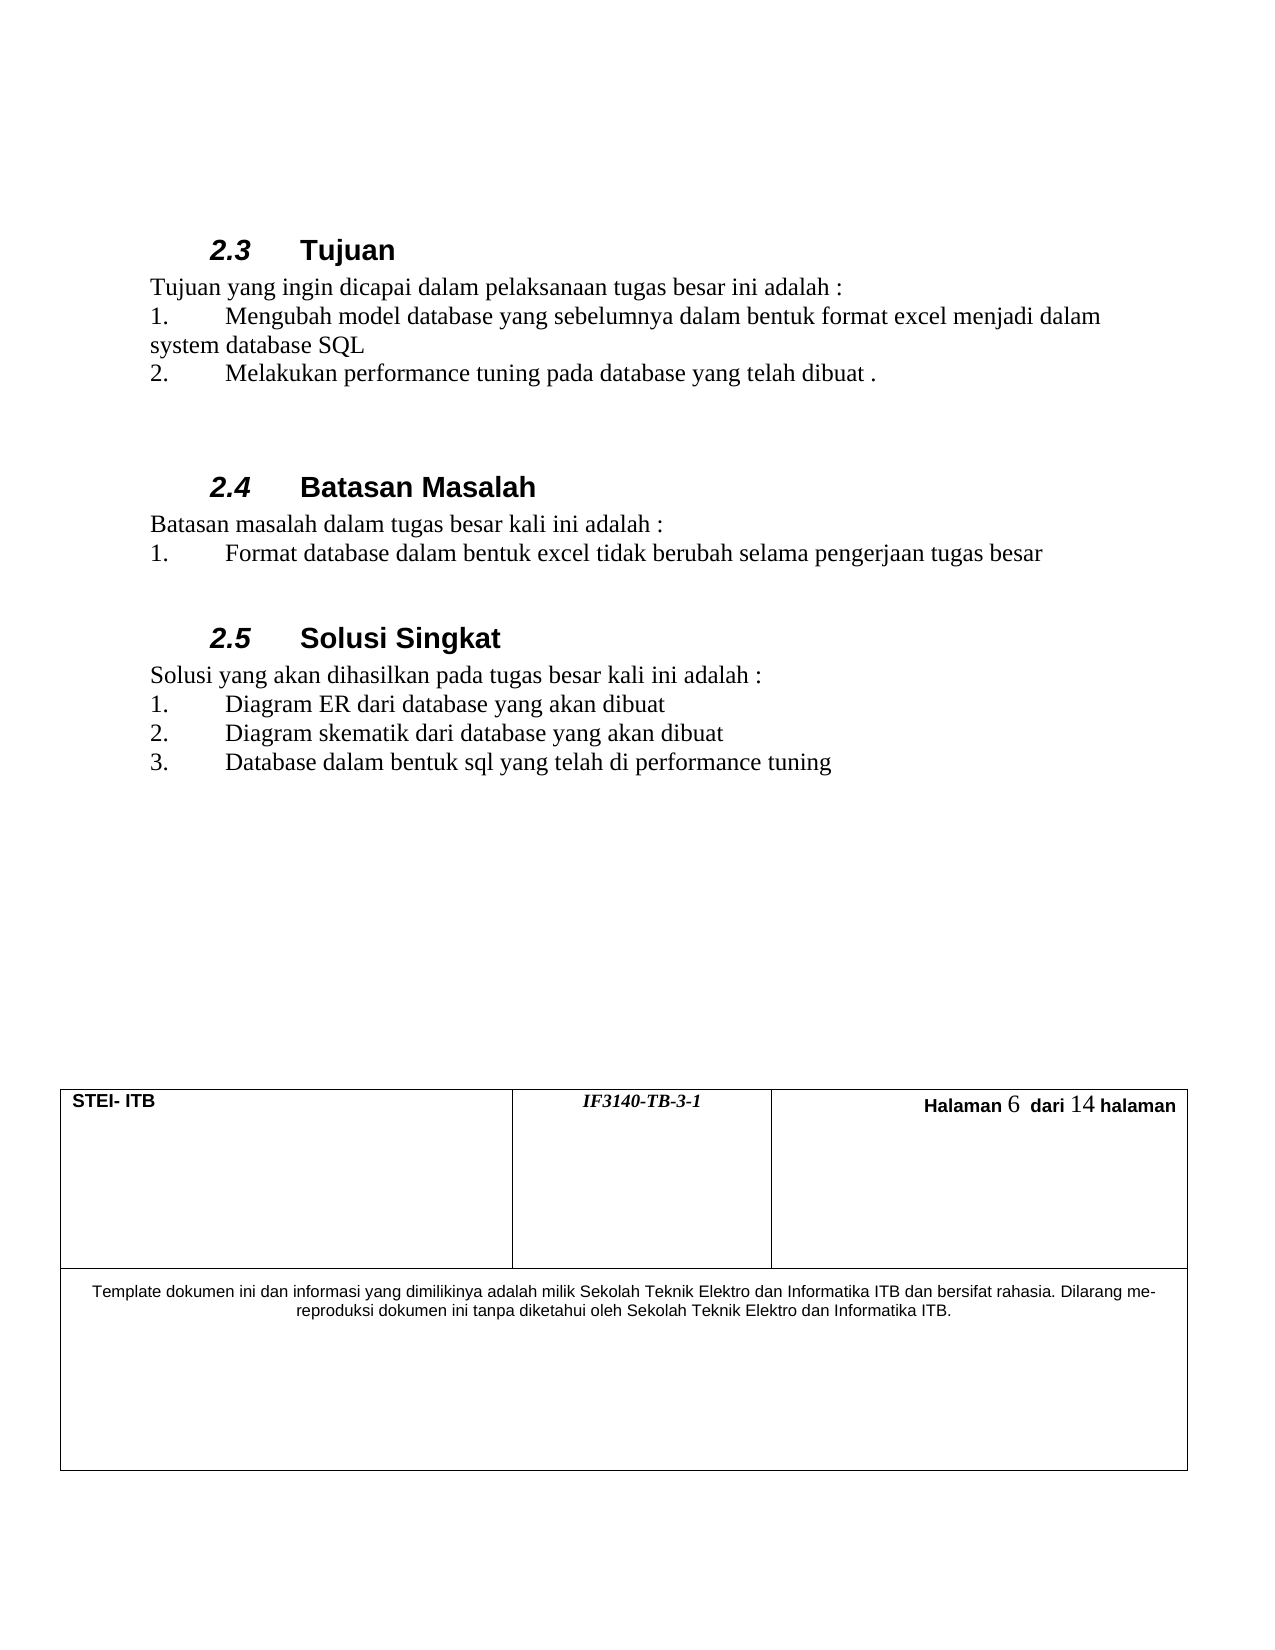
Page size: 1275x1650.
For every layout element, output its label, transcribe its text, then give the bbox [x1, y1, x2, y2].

subtitle Solusi Singkat [210, 621, 1125, 654]
text 3. Database dalam bentuk sql yang telah di performance tuning [150, 747, 1125, 776]
text 2. Diagram skematik dari database yang akan dibuat [150, 718, 1125, 747]
text 1. Diagram ER dari database yang akan dibuat [150, 689, 1125, 718]
text 1. Format database dalam bentuk excel tidak berubah selama pengerjaan tugas besar [150, 538, 1125, 567]
subtitle Batasan Masalah [210, 470, 1125, 503]
text Batasan masalah dalam tugas besar kali ini adalah : [150, 509, 1125, 538]
subtitle Tujuan [210, 232, 1125, 266]
text 1. Mengubah model database yang sebelumnya dalam bentuk format excel menjadi dalam system database SQL [150, 301, 1125, 358]
text Solusi yang akan dihasilkan pada tugas besar kali ini adalah : [150, 661, 1125, 689]
text 2. Melakukan performance tuning pada database yang telah dibuat . [150, 358, 1125, 387]
text Tujuan yang ingin dicapai dalam pelaksanaan tugas besar ini adalah : [150, 272, 1125, 301]
